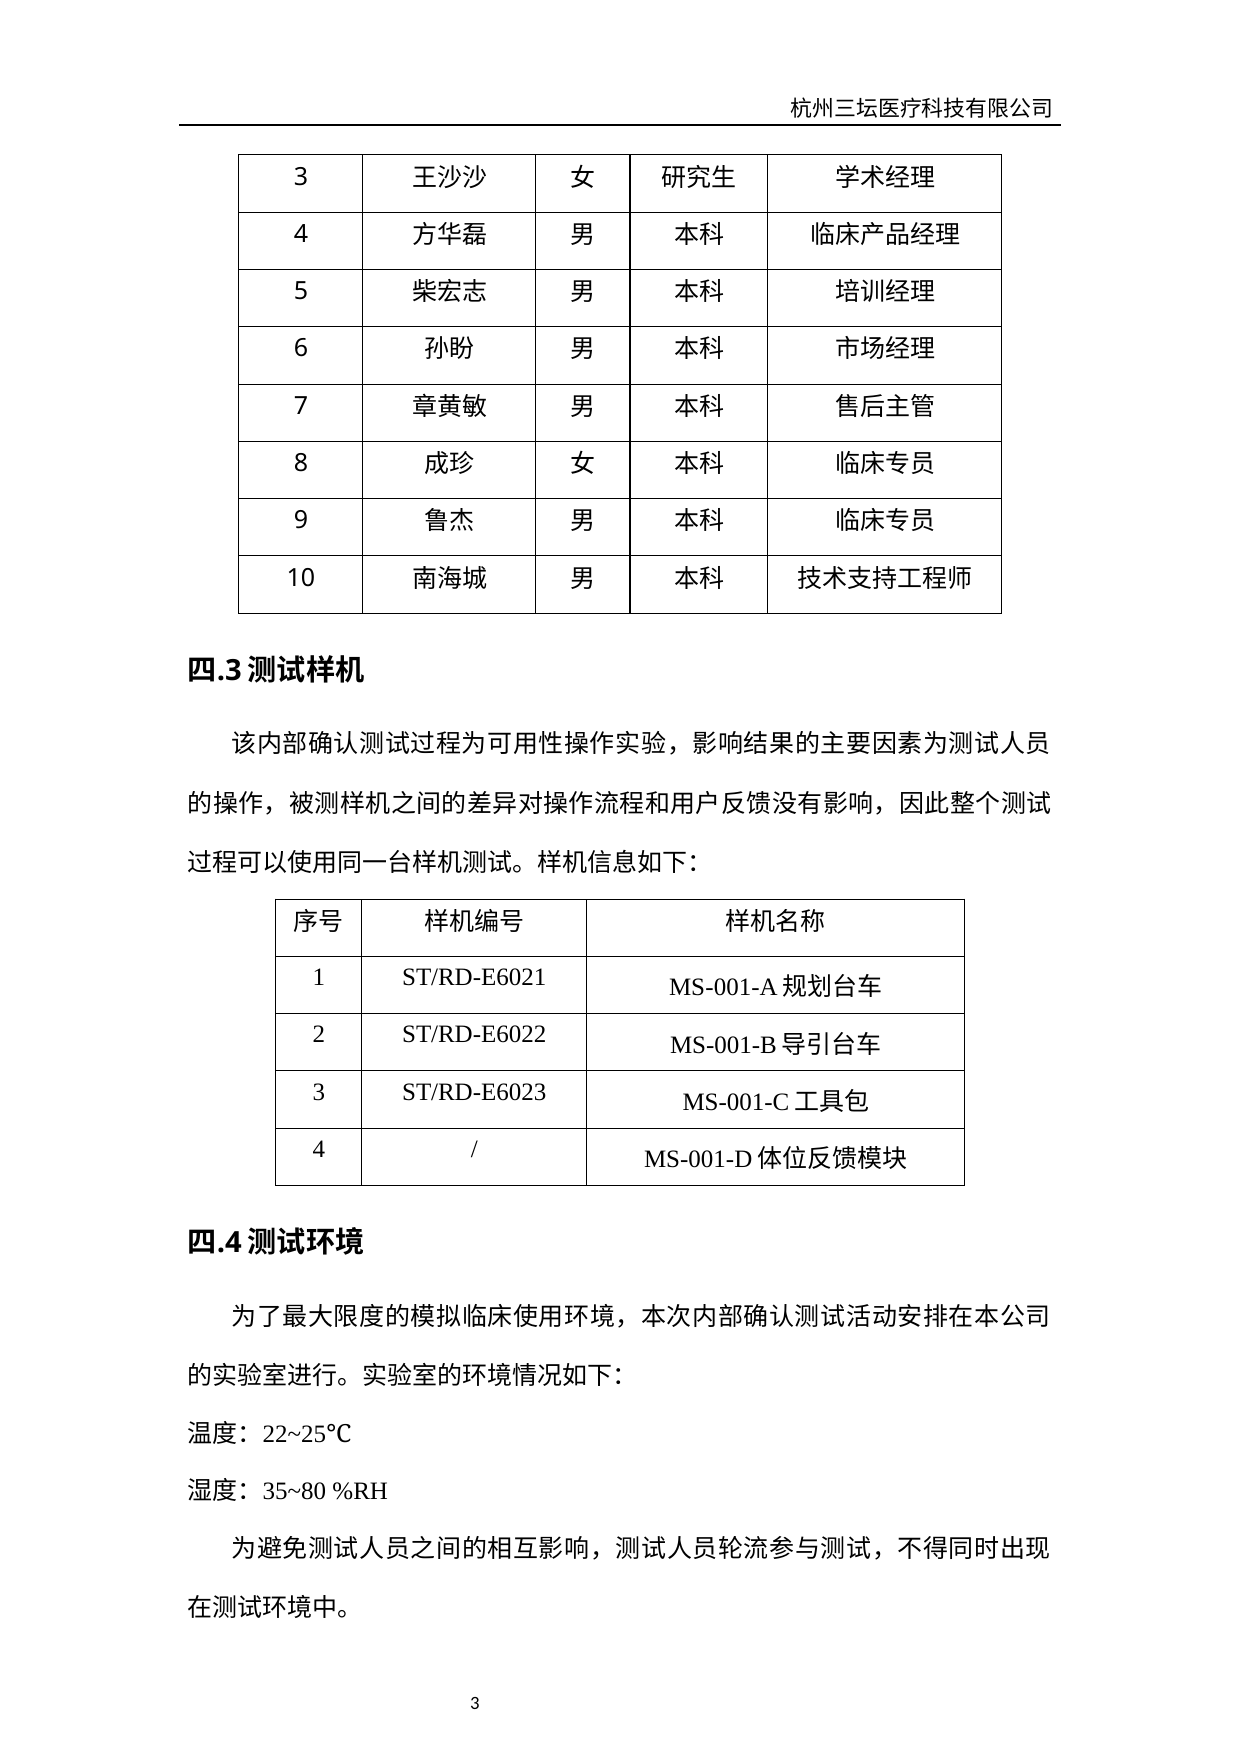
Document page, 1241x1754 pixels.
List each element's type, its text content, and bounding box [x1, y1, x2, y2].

table_cell 本科 [631, 556, 767, 613]
table_cell 南海城 [363, 556, 535, 613]
table_cell 男 [536, 556, 629, 613]
table_cell 本科 [631, 499, 767, 555]
table_cell MS-001-B导引台车 [587, 1014, 964, 1070]
table_cell 4 [276, 1129, 361, 1185]
table_cell 9 [239, 499, 362, 555]
text 为避免测试人员之间的相互影响，测试人员轮流参与测试，不得同时出现在测试环境中。 [187, 1527, 1053, 1626]
table_cell ST/RD-E6022 [362, 1014, 586, 1070]
table_cell 6 [239, 327, 362, 383]
table_cell 3 [239, 155, 362, 212]
table_cell 王沙沙 [363, 155, 535, 212]
table_cell ST/RD-E6021 [362, 957, 586, 1013]
table_cell MS-001-A规划台车 [587, 957, 964, 1013]
table_cell 本科 [631, 385, 767, 441]
table_cell 临床专员 [768, 499, 1001, 555]
table_cell 本科 [631, 213, 767, 269]
table_cell 本科 [631, 327, 767, 383]
table_cell / [362, 1129, 586, 1185]
table_cell 1 [276, 957, 361, 1013]
table_header 序号 [276, 900, 361, 956]
table_cell 学术经理 [768, 155, 1001, 212]
table_cell 成珍 [363, 442, 535, 498]
table_cell 10 [239, 556, 362, 613]
table_header 样机名称 [587, 900, 964, 956]
table_cell 市场经理 [768, 327, 1001, 383]
table_cell 本科 [631, 442, 767, 498]
table_cell 8 [239, 442, 362, 498]
table_cell 7 [239, 385, 362, 441]
table_cell 女 [536, 155, 629, 212]
text 温度：22~25℃ [187, 1411, 1053, 1451]
table_cell 男 [536, 327, 629, 383]
table_cell 4 [239, 213, 362, 269]
table_cell 研究生 [631, 155, 767, 212]
subtitle 测试样机 [187, 628, 1053, 707]
table_cell 男 [536, 385, 629, 441]
table_cell 鲁杰 [363, 499, 535, 555]
table_cell ST/RD-E6023 [362, 1071, 586, 1128]
table_cell MS-001-D体位反馈模块 [587, 1129, 964, 1185]
table_cell 2 [276, 1014, 361, 1070]
table_cell 章黄敏 [363, 385, 535, 441]
table_cell 售后主管 [768, 385, 1001, 441]
table_cell 培训经理 [768, 270, 1001, 326]
table_cell 本科 [631, 270, 767, 326]
table_cell 孙盼 [363, 327, 535, 383]
table_cell 临床专员 [768, 442, 1001, 498]
table_cell MS-001-C工具包 [587, 1071, 964, 1128]
table_cell 3 [276, 1071, 361, 1128]
table_cell 柴宏志 [363, 270, 535, 326]
table_cell 女 [536, 442, 629, 498]
text 湿度：35~80 %RH [187, 1469, 1053, 1509]
table_cell 男 [536, 499, 629, 555]
table_cell 技术支持工程师 [768, 556, 1001, 613]
table_header 样机编号 [362, 900, 586, 956]
text 该内部确认测试过程为可用性操作实验，影响结果的主要因素为测试人员的操作，被测样机之间的差异对操作流程和用户反馈没有影响，因此整个测试过程可以使用同一台样机测试。样机信息如下： [187, 722, 1053, 880]
table_cell 5 [239, 270, 362, 326]
text 为了最大限度的模拟临床使用环境，本次内部确认测试活动安排在本公司的实验室进行。实验室的环境情况如下： [187, 1294, 1053, 1393]
table_cell 临床产品经理 [768, 213, 1001, 269]
table_cell 方华磊 [363, 213, 535, 269]
table_cell 男 [536, 213, 629, 269]
subtitle 测试环境 [187, 1201, 1053, 1280]
table_cell 男 [536, 270, 629, 326]
